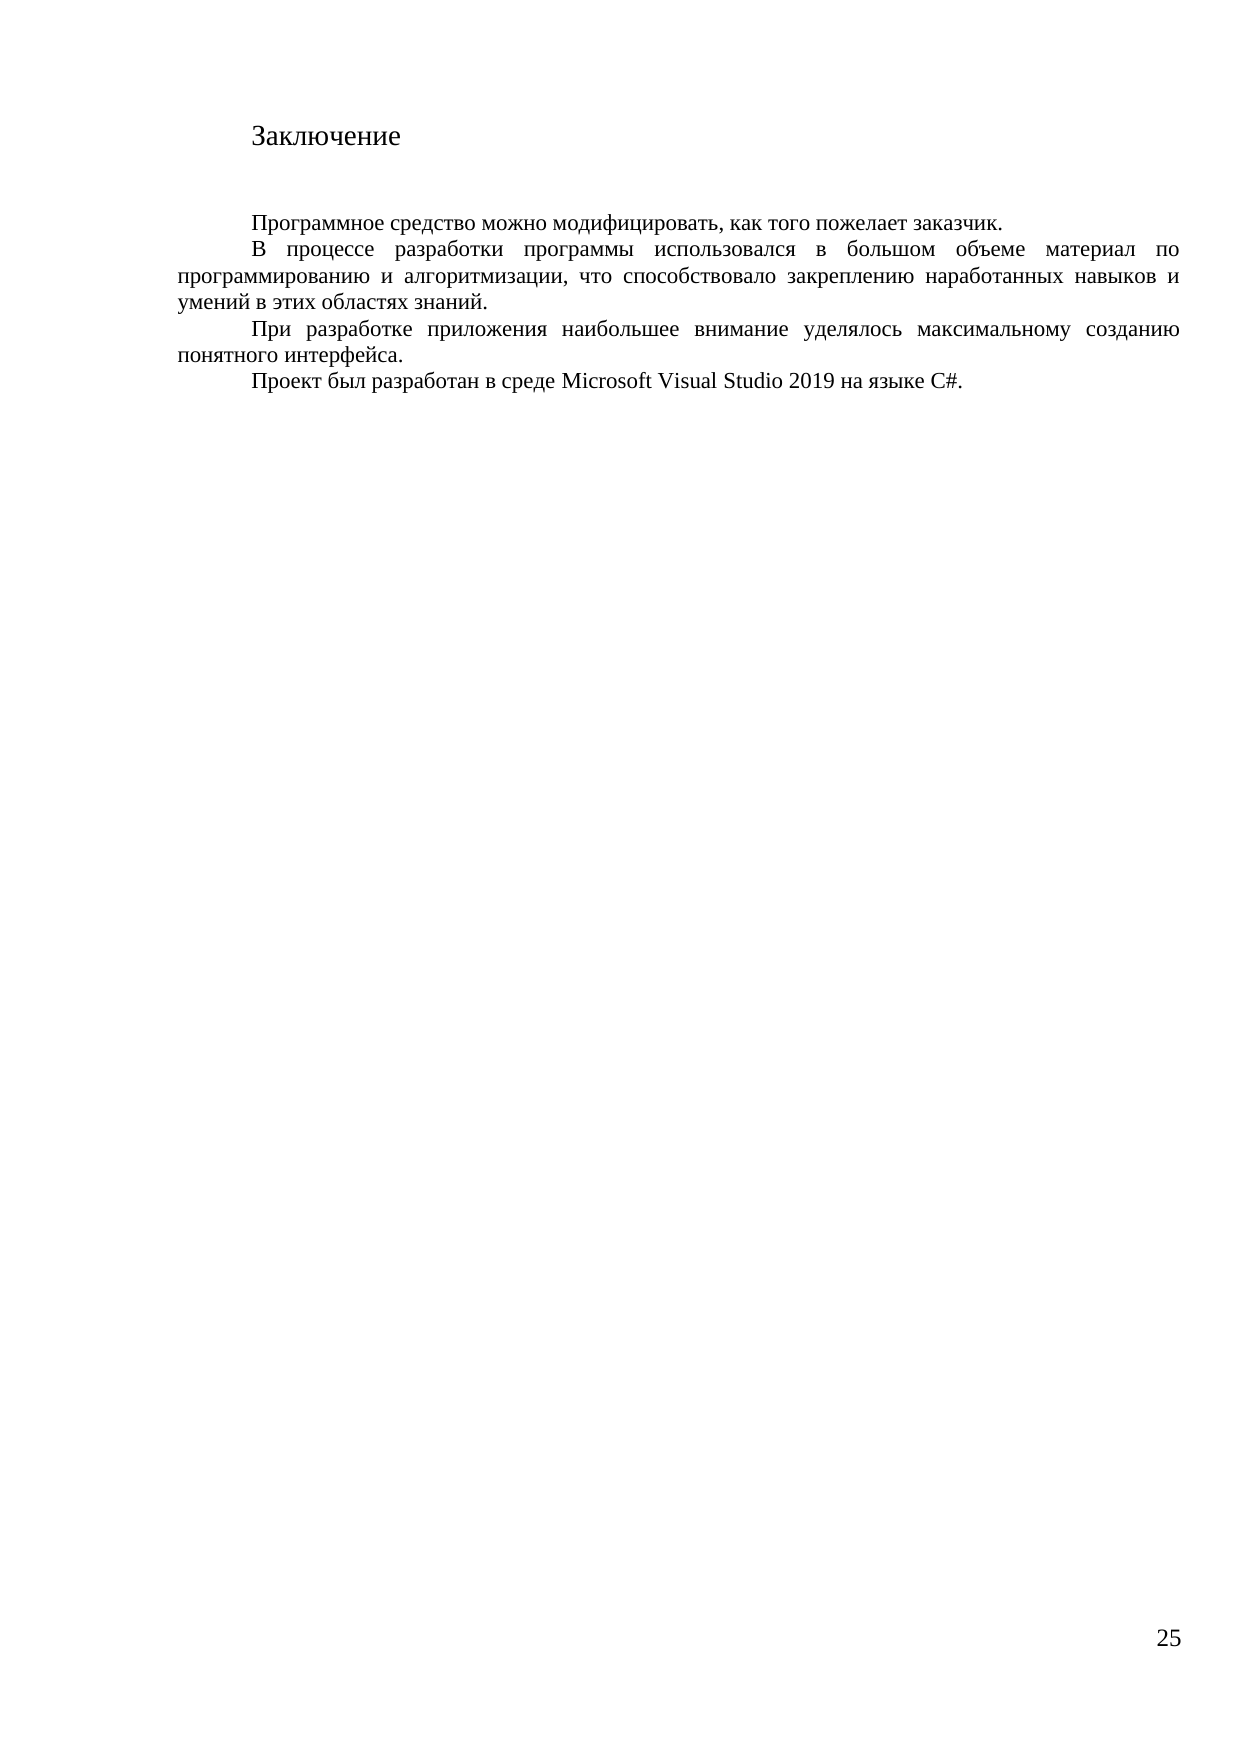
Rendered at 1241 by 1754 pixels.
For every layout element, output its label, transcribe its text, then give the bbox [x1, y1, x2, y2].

text Программное средство можно модифицировать, как того пожелает заказчик. [177, 209, 1181, 236]
subtitle Заключение [251, 118, 1181, 152]
text В процессе разработки программы использовался в большом объеме материал по программированию и алгоритмизации, что способствовало закреплению наработанных навыков и умений в этих областях знаний. [177, 236, 1181, 314]
text При разработке приложения наибольшее внимание уделялось максимальному созданию понятного интерфейса. [177, 314, 1181, 367]
text Проект был разработан в среде Microsoft Visual Studio 2019 на языке С#. [177, 367, 1181, 394]
